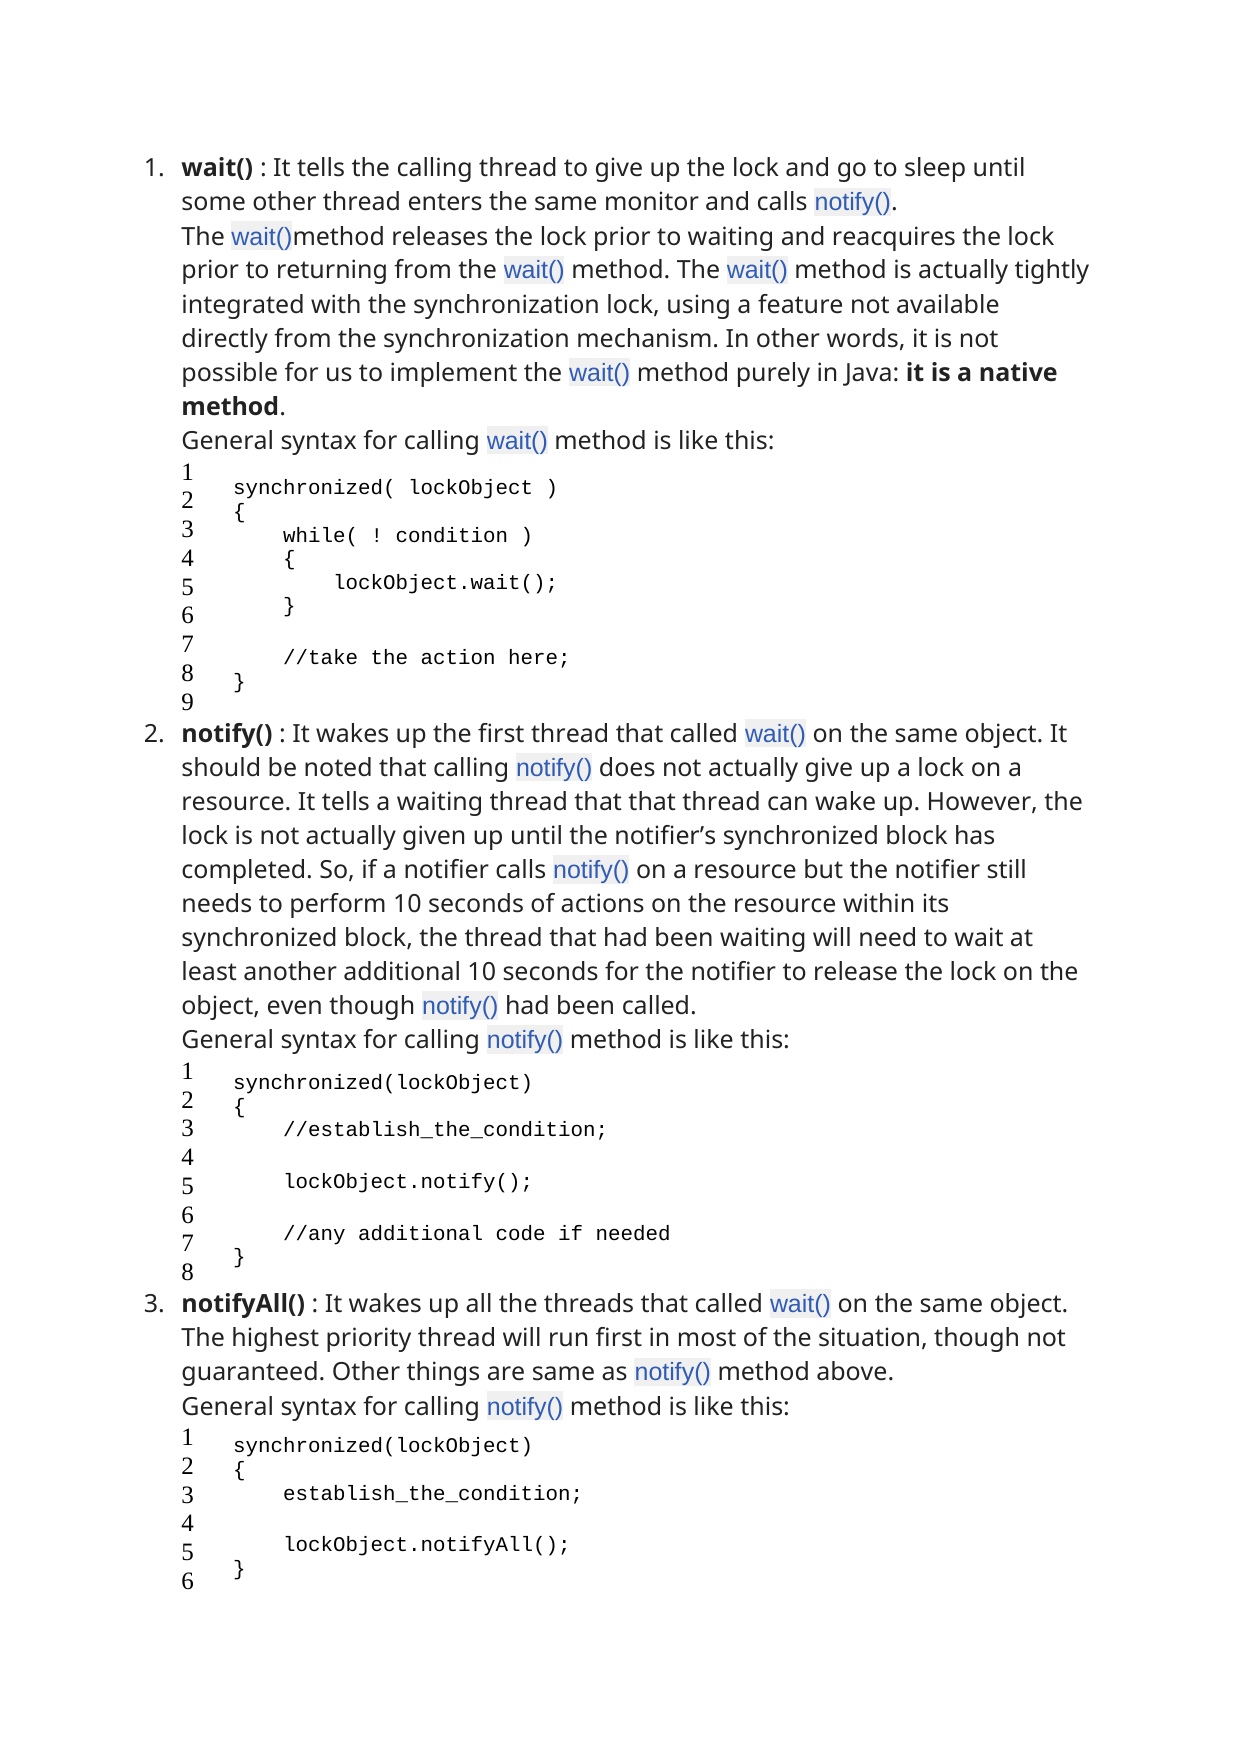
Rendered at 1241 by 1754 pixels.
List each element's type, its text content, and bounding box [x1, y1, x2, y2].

table_header 1 2 3 4 5 6 7 8 [181, 1056, 233, 1286]
list notifyAll() : It wakes up all the threads that called wait() on the same object. The highest priority thread will run first in most of the situation, though not guaranteed. Other things are same as notify() method above. [144, 1286, 1090, 1388]
list notify() : It wakes up the first thread that called wait() on the same object. It should be noted that calling notify() does not actually give up a lock on a resource. It tells a waiting thread that that thread can wake up. However, the lock is not actually given up until the notifier’s synchronized block has completed. So, if a notifier calls notify() on a resource but the notifier still needs to perform 10 seconds of actions on the resource within its synchronized block, the thread that had been waiting will need to wait at least another additional 10 seconds for the notifier to release the lock on the object, even though notify() had been called. [144, 715, 1090, 1022]
text General syntax for calling wait() method is like this: [181, 422, 1090, 457]
table_header synchronized(lockObject) { establish_the_condition; lockObject.notifyAll(); } [233, 1422, 1240, 1595]
table_header synchronized(lockObject) { //establish_the_condition; lockObject.notify(); //any additional code if needed } [233, 1056, 1240, 1286]
table_header 1 2 3 4 5 6 [181, 1422, 233, 1595]
table_header 1 2 3 4 5 6 7 8 9 [181, 457, 233, 715]
list wait() : It tells the calling thread to give up the lock and go to sleep until some other thread enters the same monitor and calls notify(). The wait()method releases the lock prior to waiting and reacquires the lock prior to returning from the wait() method. The wait() method is actually tightly integrated with the synchronization lock, using a feature not available directly from the synchronization mechanism. In other words, it is not possible for us to implement the wait() method purely in Java: it is a native method. [144, 150, 1090, 422]
text General syntax for calling notify() method is like this: [181, 1388, 1090, 1422]
text General syntax for calling notify() method is like this: [181, 1022, 1090, 1056]
table_header synchronized( lockObject ) { while( ! condition ) { lockObject.wait(); } //take the action here; } [233, 457, 1240, 715]
